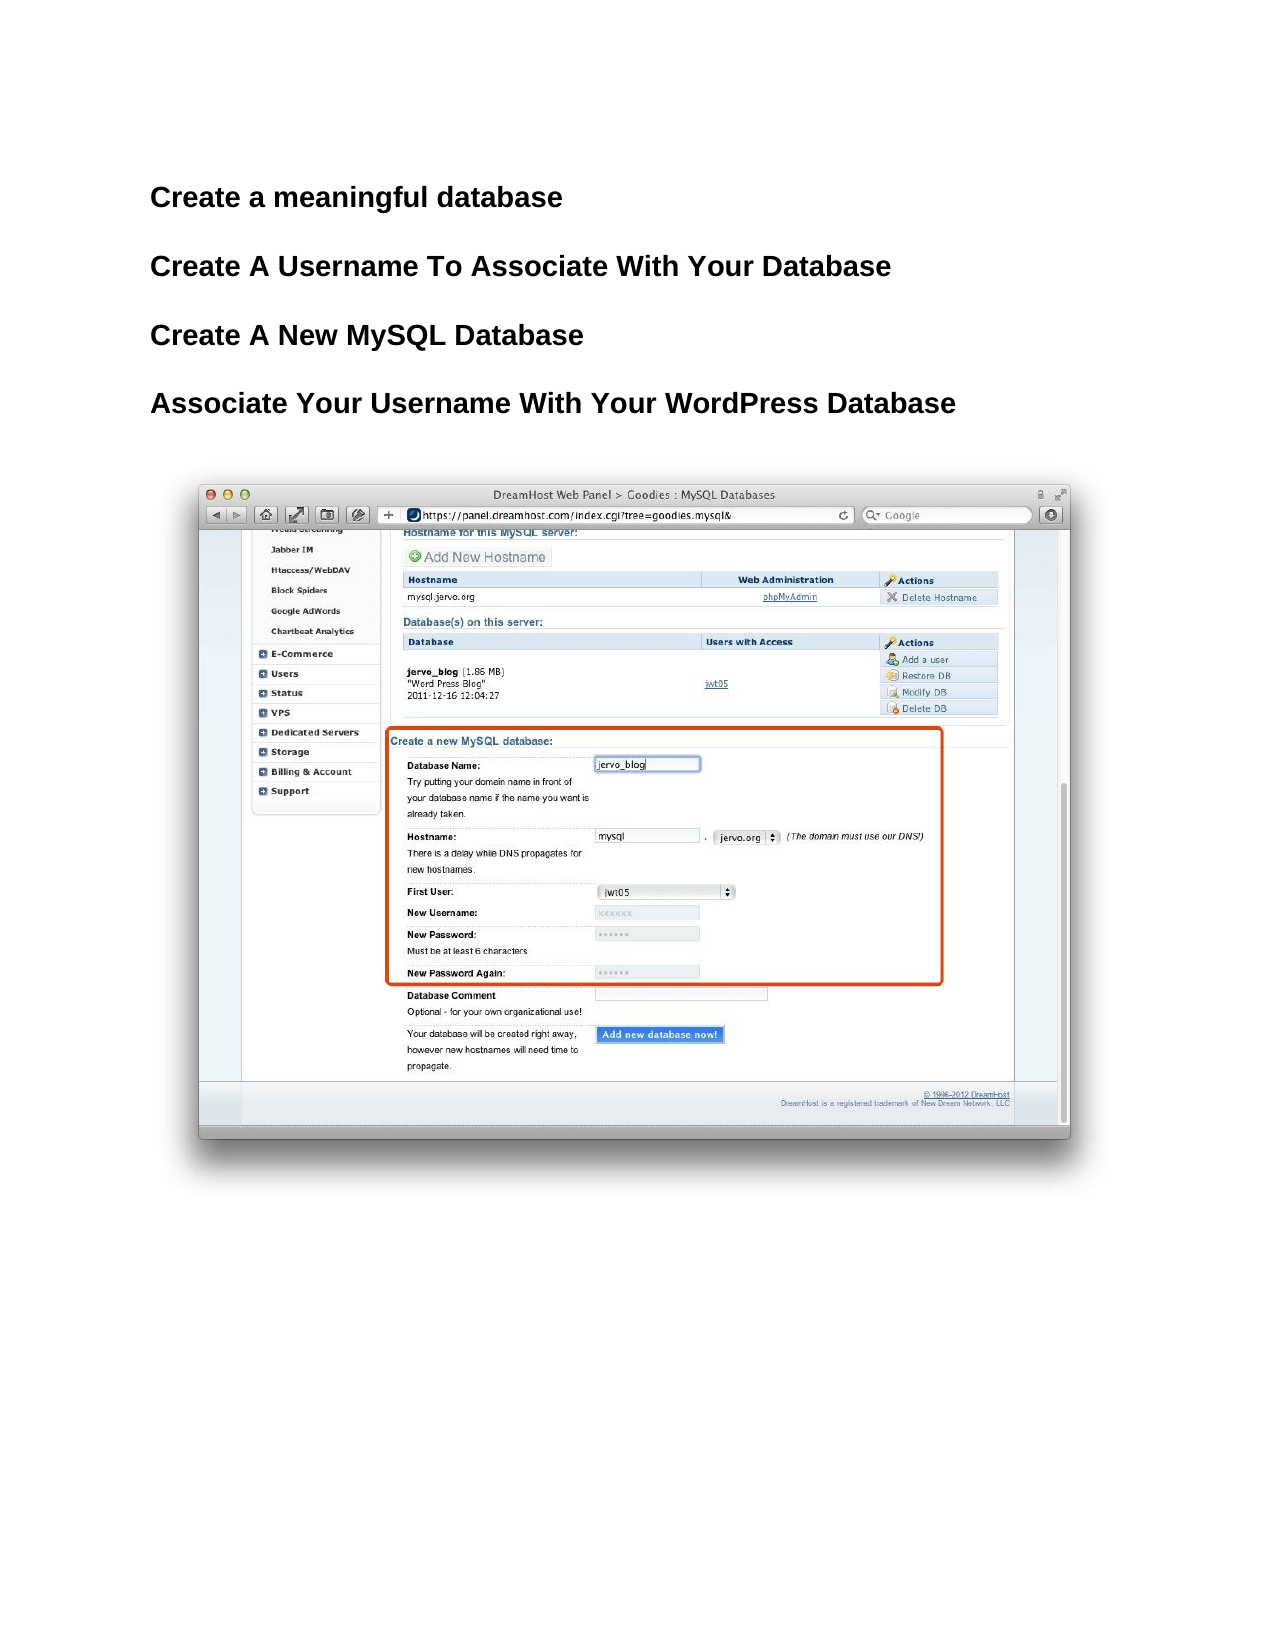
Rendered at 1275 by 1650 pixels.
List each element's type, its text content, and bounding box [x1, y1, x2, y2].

text Create a meaningful database [150, 180, 1125, 214]
text Create A Username To Associate With Your Database [150, 249, 1125, 282]
text Create A New MySQL Database [150, 318, 1125, 351]
text Associate Your Username With Your WordPress Database [150, 386, 1125, 420]
picture [150, 455, 1118, 1206]
